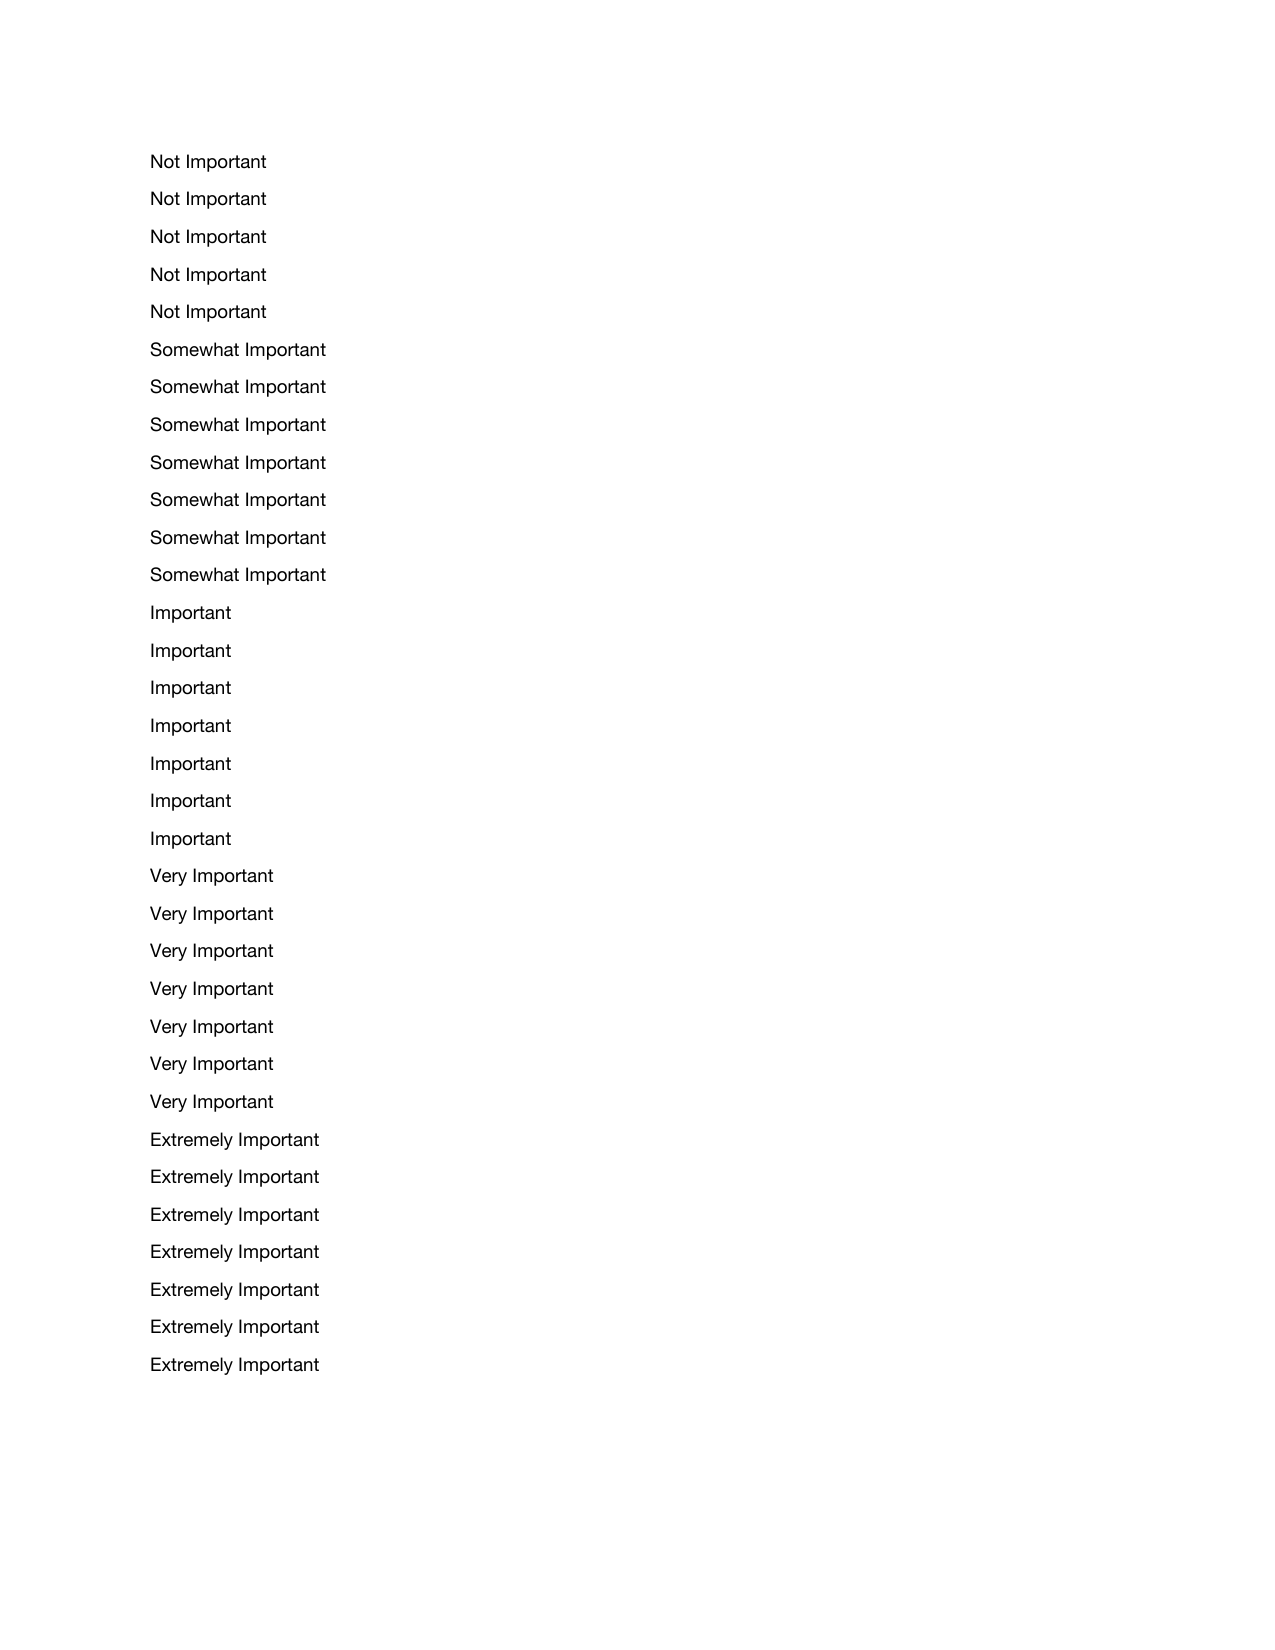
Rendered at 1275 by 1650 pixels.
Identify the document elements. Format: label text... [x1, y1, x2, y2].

text Very Important [150, 1015, 1125, 1038]
text Very Important [150, 864, 1125, 888]
text Somewhat Important [150, 526, 1125, 550]
text Somewhat Important [150, 488, 1125, 512]
text Not Important [150, 300, 1125, 324]
text Not Important [150, 225, 1125, 249]
text Extremely Important [150, 1241, 1125, 1264]
text Important [150, 752, 1125, 775]
text Somewhat Important [150, 451, 1125, 474]
text Important [150, 714, 1125, 738]
text Not Important [150, 263, 1125, 286]
text Somewhat Important [150, 564, 1125, 587]
text Very Important [150, 902, 1125, 926]
text Very Important [150, 977, 1125, 1001]
text Important [150, 789, 1125, 813]
text Somewhat Important [150, 413, 1125, 437]
text Extremely Important [150, 1353, 1125, 1377]
text Important [150, 827, 1125, 851]
text Extremely Important [150, 1316, 1125, 1339]
text Very Important [150, 940, 1125, 963]
text Somewhat Important [150, 376, 1125, 399]
text Important [150, 676, 1125, 700]
text Extremely Important [150, 1128, 1125, 1151]
text Very Important [150, 1090, 1125, 1114]
text Very Important [150, 1052, 1125, 1076]
text Not Important [150, 188, 1125, 211]
text Important [150, 639, 1125, 662]
text Extremely Important [150, 1203, 1125, 1227]
text Somewhat Important [150, 338, 1125, 362]
text Important [150, 601, 1125, 625]
text Extremely Important [150, 1278, 1125, 1302]
text Extremely Important [150, 1165, 1125, 1189]
text Not Important [150, 150, 1125, 174]
